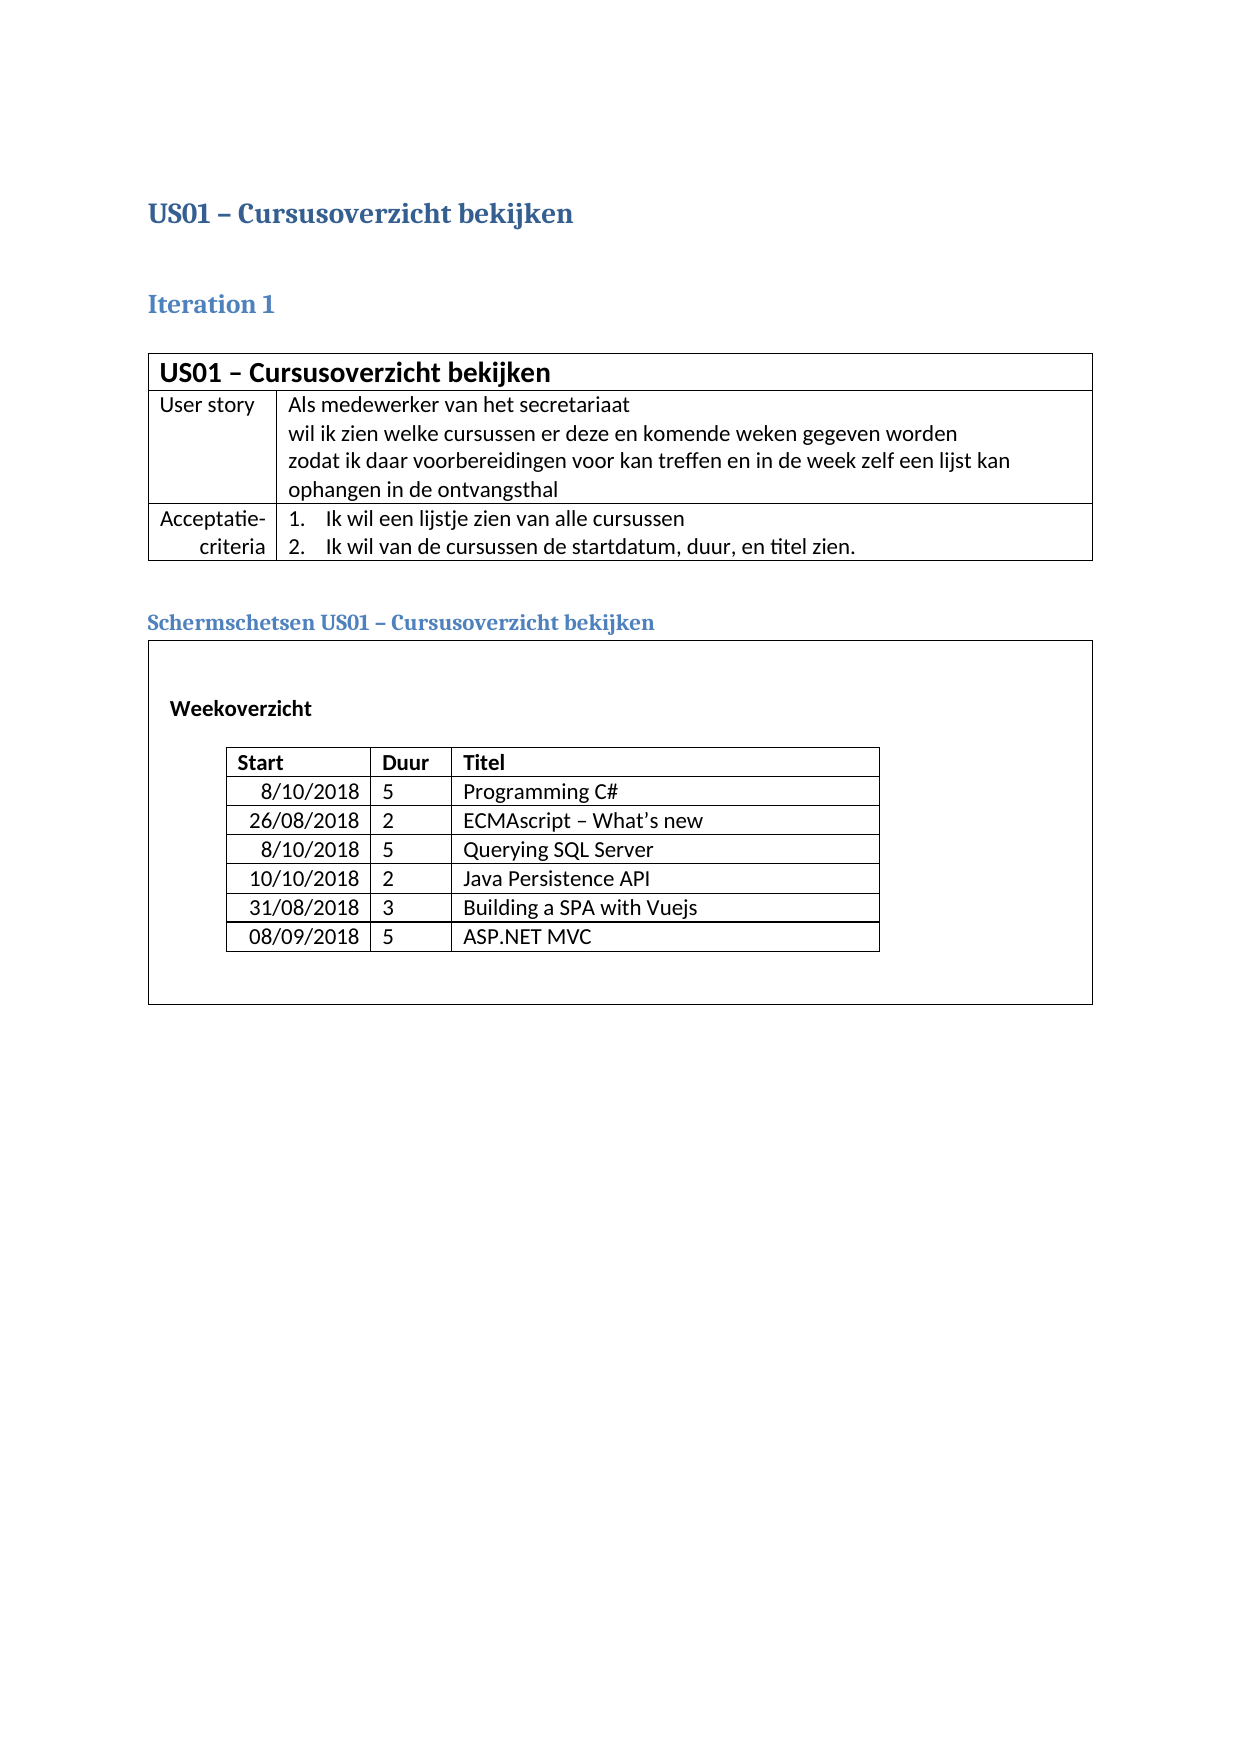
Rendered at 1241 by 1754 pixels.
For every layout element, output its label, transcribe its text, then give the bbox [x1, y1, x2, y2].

subtitle Iteration 1 [148, 289, 1093, 320]
subtitle Schermschetsen US01 – Cursusoverzicht bekijken [148, 610, 1093, 636]
table_header US01 – Cursusoverzicht bekijken [149, 354, 1092, 389]
table_cell Acceptatie- criteria [149, 504, 276, 560]
table_cell Als medewerker van het secretariaat wil ik zien welke cursussen er deze en komende weken gegeven worden zodat ik daar voorbereidingen voor kan treffen en in de week zelf een lijst kan ophangen in de ontvangsthal [277, 391, 1092, 503]
subtitle US01 – Cursusoverzicht bekijken [148, 198, 1093, 231]
table_header Weekoverzicht [149, 641, 1092, 1004]
table_cell Ik wil een lijstje zien van alle cursussen Ik wil van de cursussen de startdatum, duur, en titel zien. [277, 504, 1092, 560]
table_cell User story [149, 391, 276, 503]
